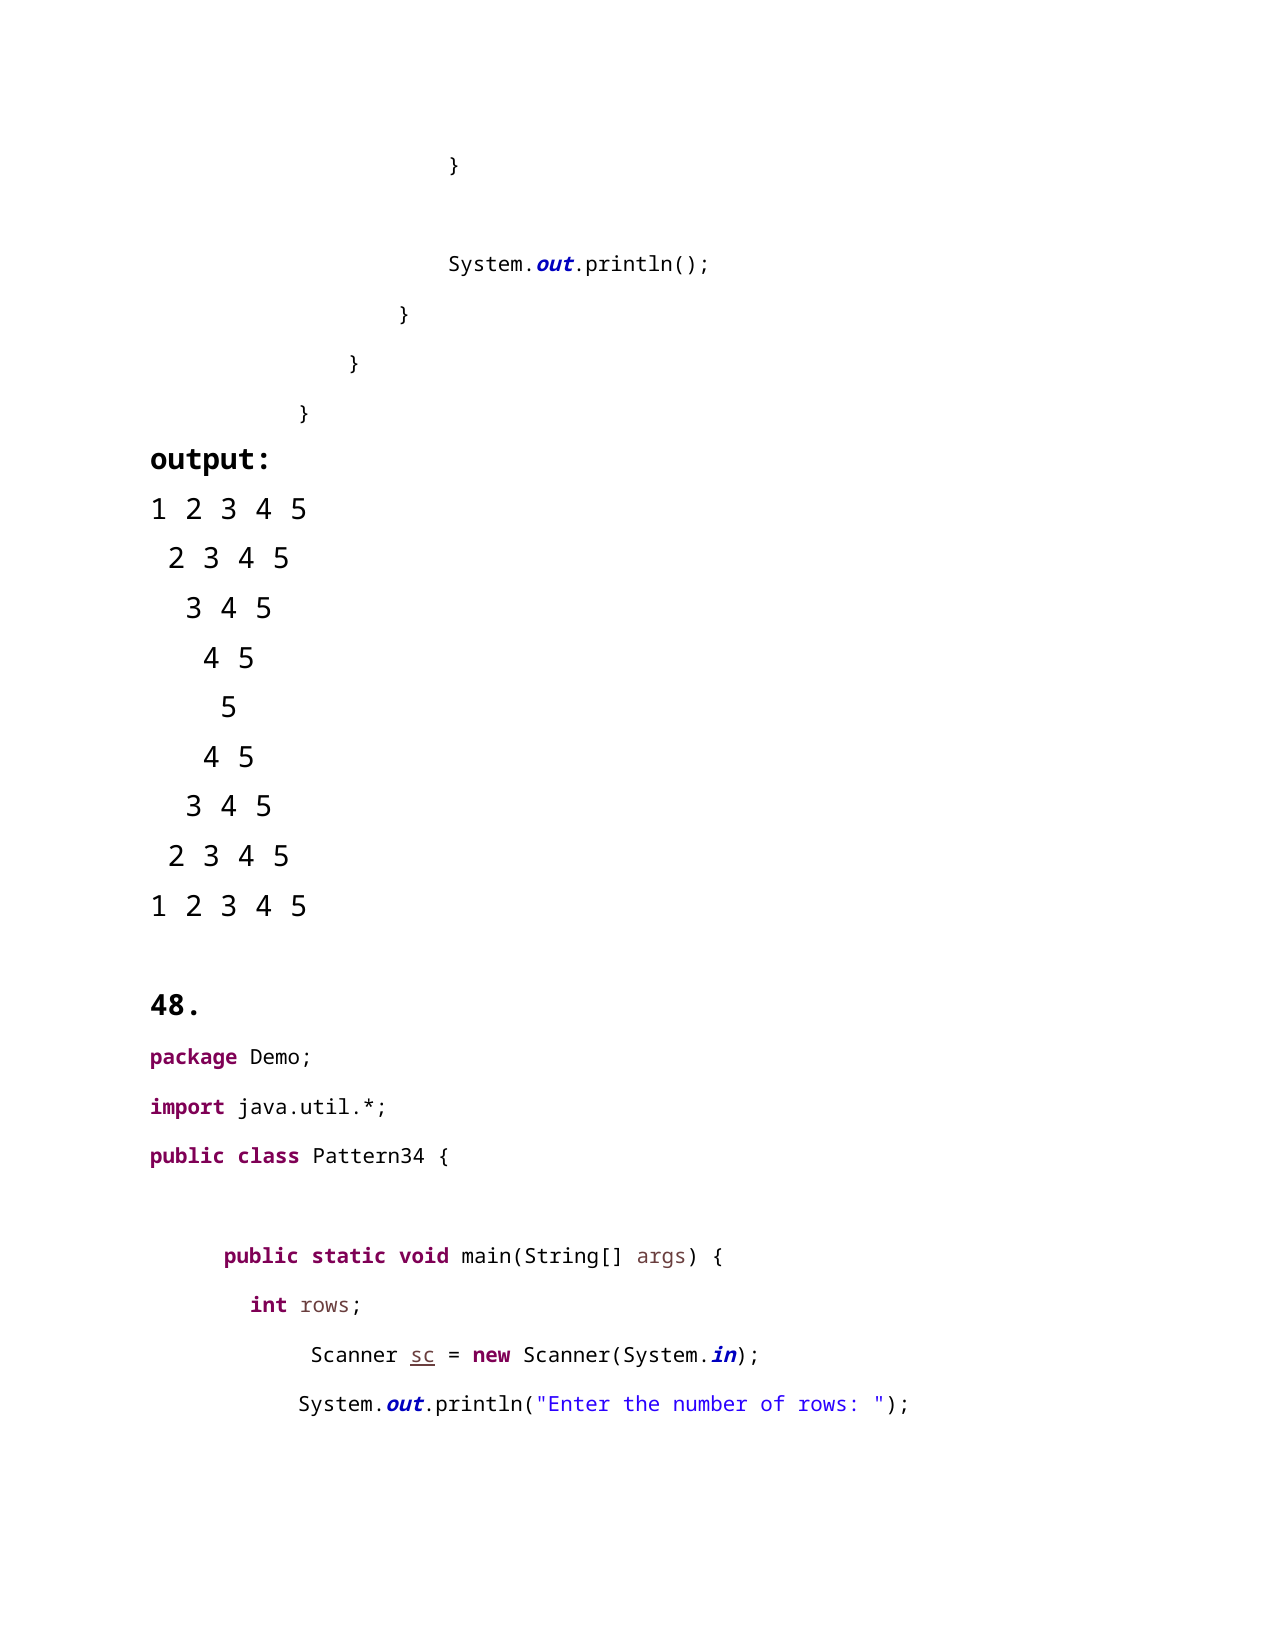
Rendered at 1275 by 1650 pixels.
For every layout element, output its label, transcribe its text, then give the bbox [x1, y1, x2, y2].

text package Demo; [150, 1042, 1125, 1071]
text Scanner sc = new Scanner(System.in); [150, 1339, 1125, 1368]
text public static void main(String[] args) { [150, 1240, 1125, 1269]
text 3 4 5 [150, 794, 1125, 823]
text 5 [150, 695, 1125, 723]
text System.out.println(); [150, 248, 1125, 277]
text 48. [150, 992, 1125, 1021]
text } [150, 150, 1125, 179]
text 1 2 3 4 5 [150, 496, 1125, 525]
text 2 3 4 5 [150, 843, 1125, 872]
text 4 5 [150, 744, 1125, 773]
text 4 5 [150, 645, 1125, 674]
text import java.util.*; [150, 1091, 1125, 1120]
text 1 2 3 4 5 [150, 893, 1125, 922]
text output: [150, 447, 1125, 476]
text } [150, 298, 1125, 327]
text public class Pattern34 { [150, 1141, 1125, 1170]
text } [150, 397, 1125, 426]
text } [150, 348, 1125, 376]
text System.out.println("Enter the number of rows: "); [150, 1389, 1125, 1418]
text int rows; [150, 1290, 1125, 1318]
text 2 3 4 5 [150, 546, 1125, 575]
text 3 4 5 [150, 596, 1125, 624]
